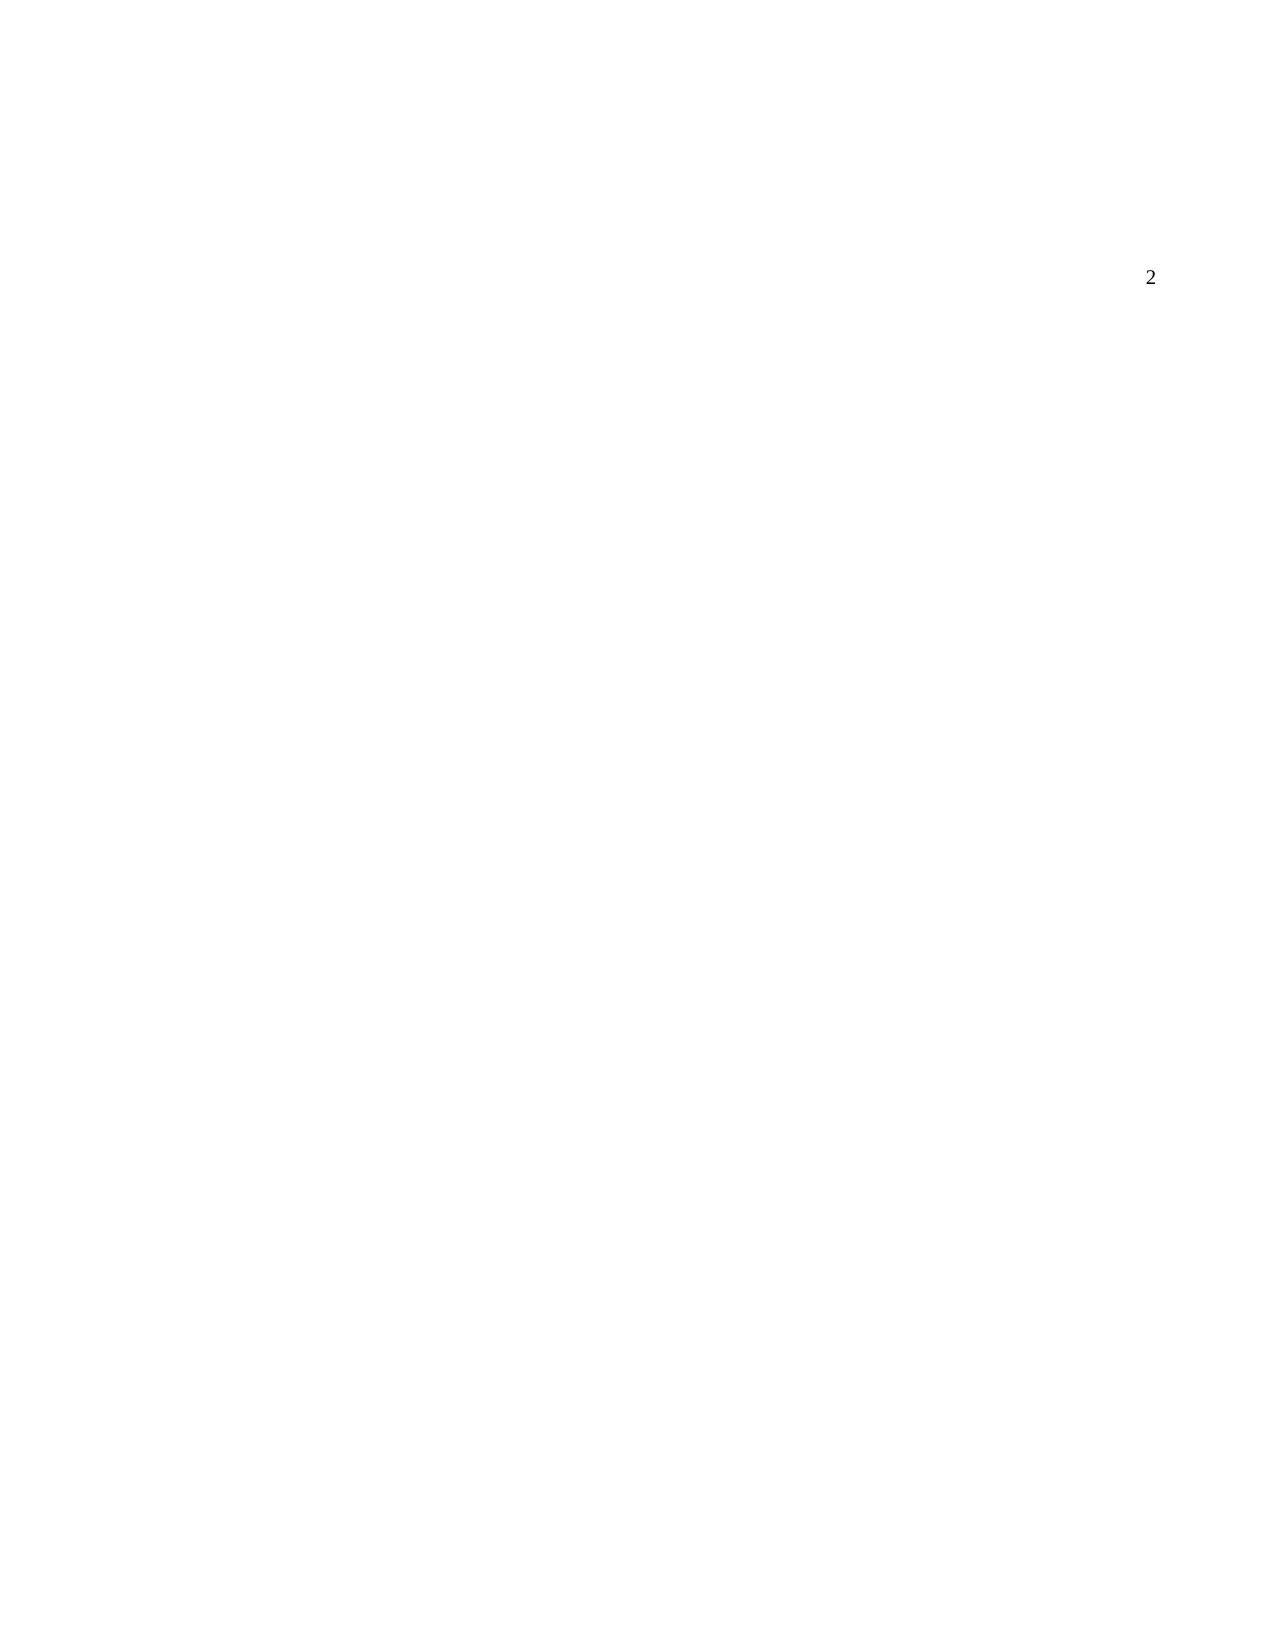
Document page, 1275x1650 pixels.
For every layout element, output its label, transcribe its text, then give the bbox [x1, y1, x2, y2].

text 2 [150, 265, 1157, 289]
